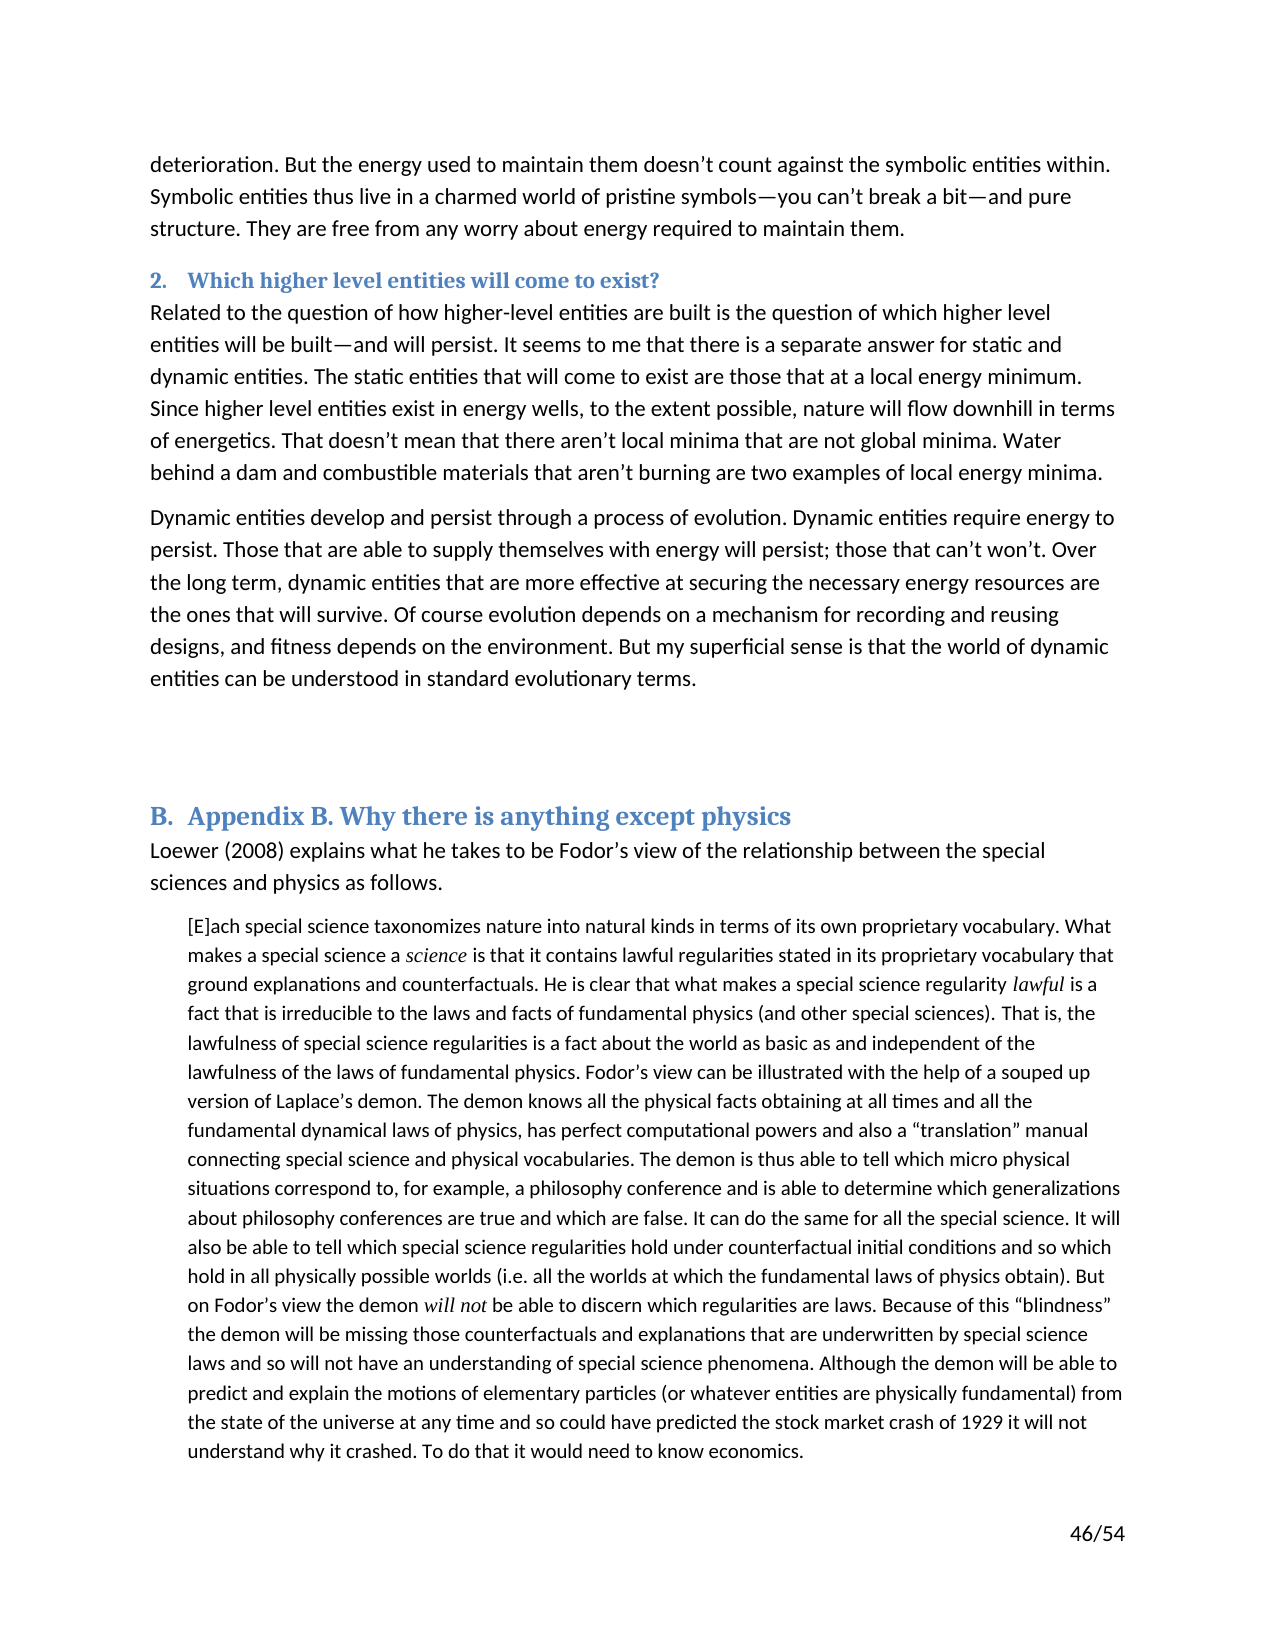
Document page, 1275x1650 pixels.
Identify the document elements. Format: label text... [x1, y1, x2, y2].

subtitle Which higher level entities will come to exist? [150, 267, 1125, 294]
text [E]ach special science taxonomizes nature into natural kinds in terms of its own proprietary vocabulary. What makes a special science a science is that it contains lawful regularities stated in its proprietary vocabulary that ground explanations and counterfactuals. He is clear that what makes a special science regularity lawful is a fact that is irreducible to the laws and facts of fundamental physics (and other special sciences). That is, the lawfulness of special science regularities is a fact about the world as basic as and independent of the lawfulness of the laws of fundamental physics. Fodor’s view can be illustrated with the help of a souped up version of Laplace’s demon. The demon knows all the physical facts obtaining at all times and all the fundamental dynamical laws of physics, has perfect computational powers and also a “translation” manual connecting special science and physical vocabularies. The demon is thus able to tell which micro physical situations correspond to, for example, a philosophy conference and is able to determine which generalizations about philosophy conferences are true and which are false. It can do the same for all the special science. It will also be able to tell which special science regularities hold under counterfactual initial conditions and so which hold in all physically possible worlds (i.e. all the worlds at which the fundamental laws of physics obtain). But on Fodor’s view the demon will not be able to discern which regularities are laws. Because of this “blindness” the demon will be missing those counterfactuals and explanations that are underwritten by special science laws and so will not have an understanding of special science phenomena. Although the demon will be able to predict and explain the motions of elementary particles (or whatever entities are physically fundamental) from the state of the universe at any time and so could have predicted the stock market crash of 1929 it will not understand why it crashed. To do that it would need to know economics. [187, 913, 1125, 1463]
text Dynamic entities develop and persist through a process of evolution. Dynamic entities require energy to persist. Those that are able to supply themselves with energy will persist; those that can’t won’t. Over the long term, dynamic entities that are more effective at securing the necessary energy resources are the ones that will survive. Of course evolution depends on a mechanism for recording and reusing designs, and fitness depends on the environment. But my superficial sense is that the world of dynamic entities can be understood in standard evolutionary terms. [150, 503, 1125, 692]
subtitle Appendix B. Why there is anything except physics [150, 801, 1125, 832]
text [150, 150, 1125, 242]
text Related to the question of how higher-level entities are built is the question of which higher level entities will be built—and will persist. It seems to me that there is a separate answer for static and dynamic entities. The static entities that will come to exist are those that at a local energy minimum. Since higher level entities exist in energy wells, to the extent possible, nature will flow downhill in terms of energetics. That doesn’t mean that there aren’t local minima that are not global minima. Water behind a dam and combustible materials that aren’t burning are two examples of local energy minima. [150, 298, 1125, 487]
text Loewer (2008) explains what he takes to be Fodor’s view of the relationship between the special sciences and physics as follows. [150, 836, 1125, 896]
